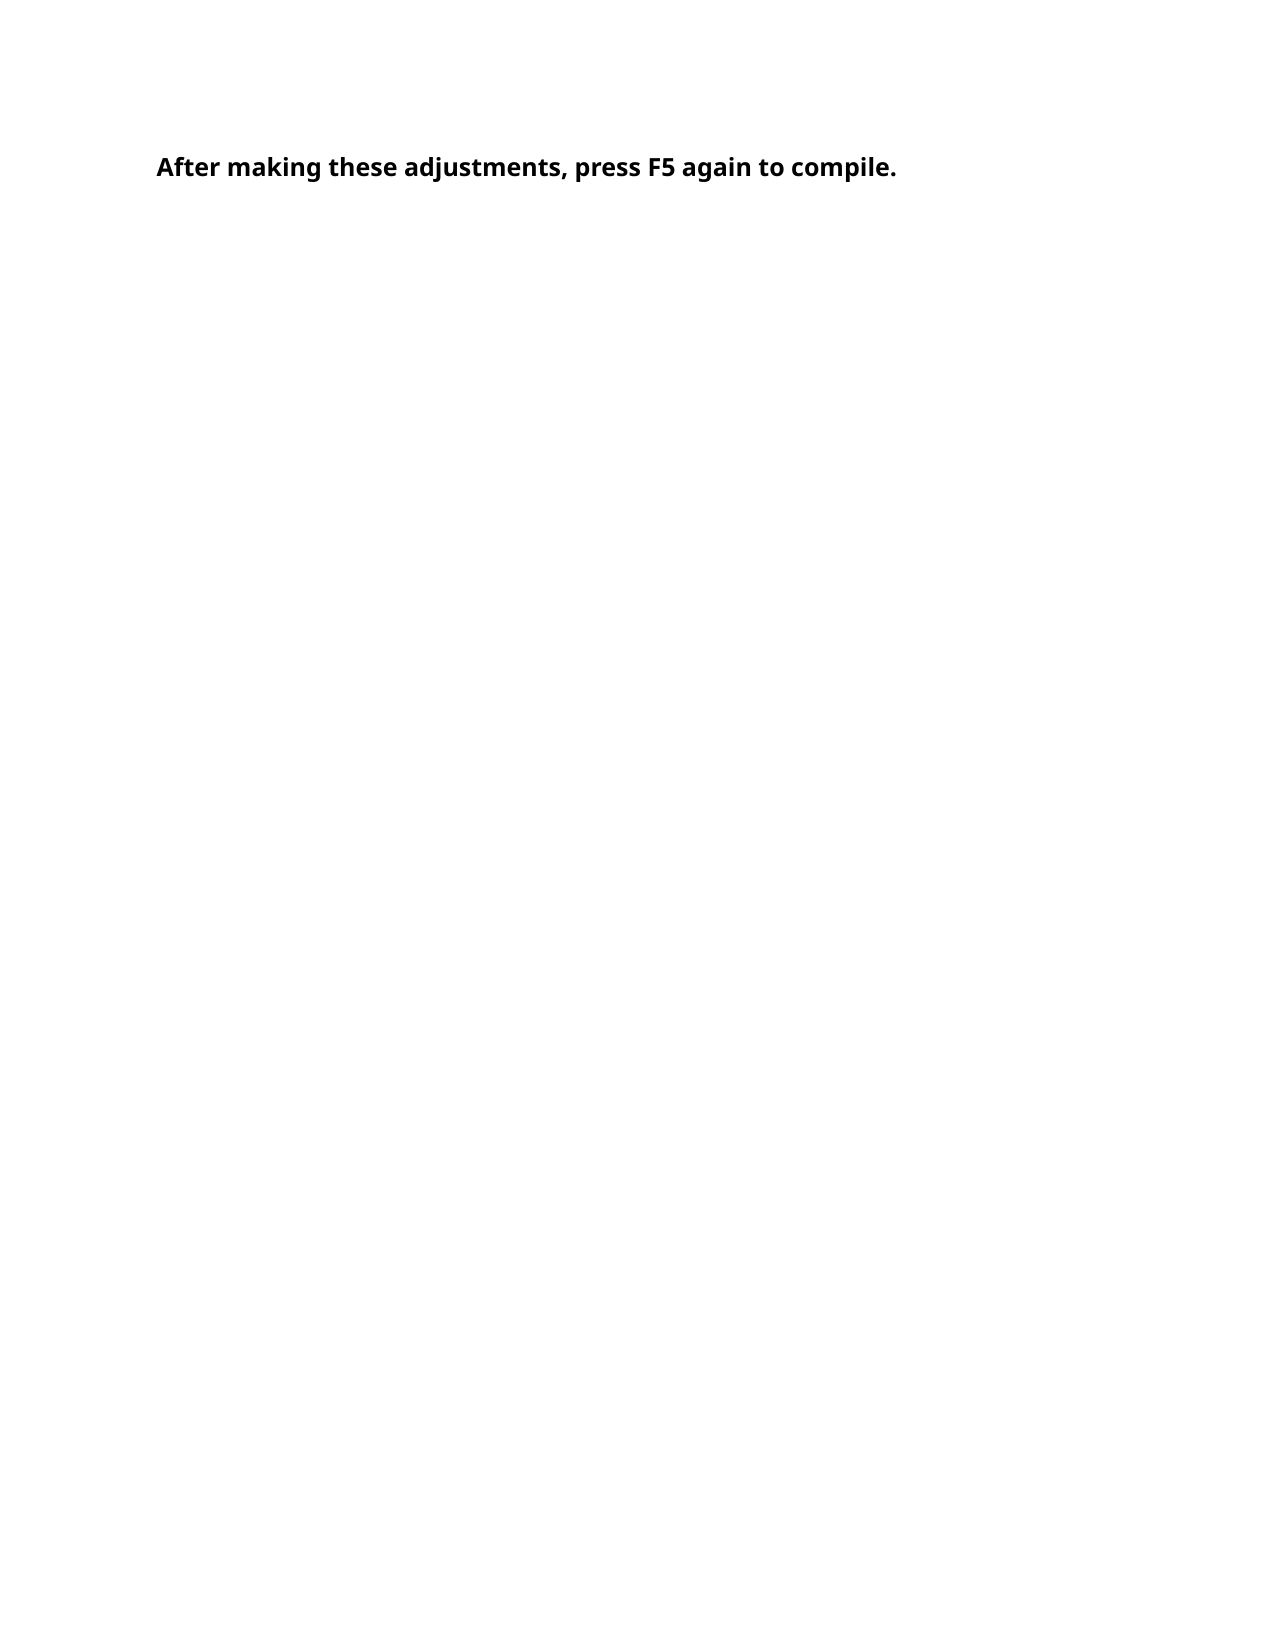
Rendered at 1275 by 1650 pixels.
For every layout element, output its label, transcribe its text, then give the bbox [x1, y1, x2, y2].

text After making these adjustments, press F5 again to compile. [150, 150, 1125, 184]
